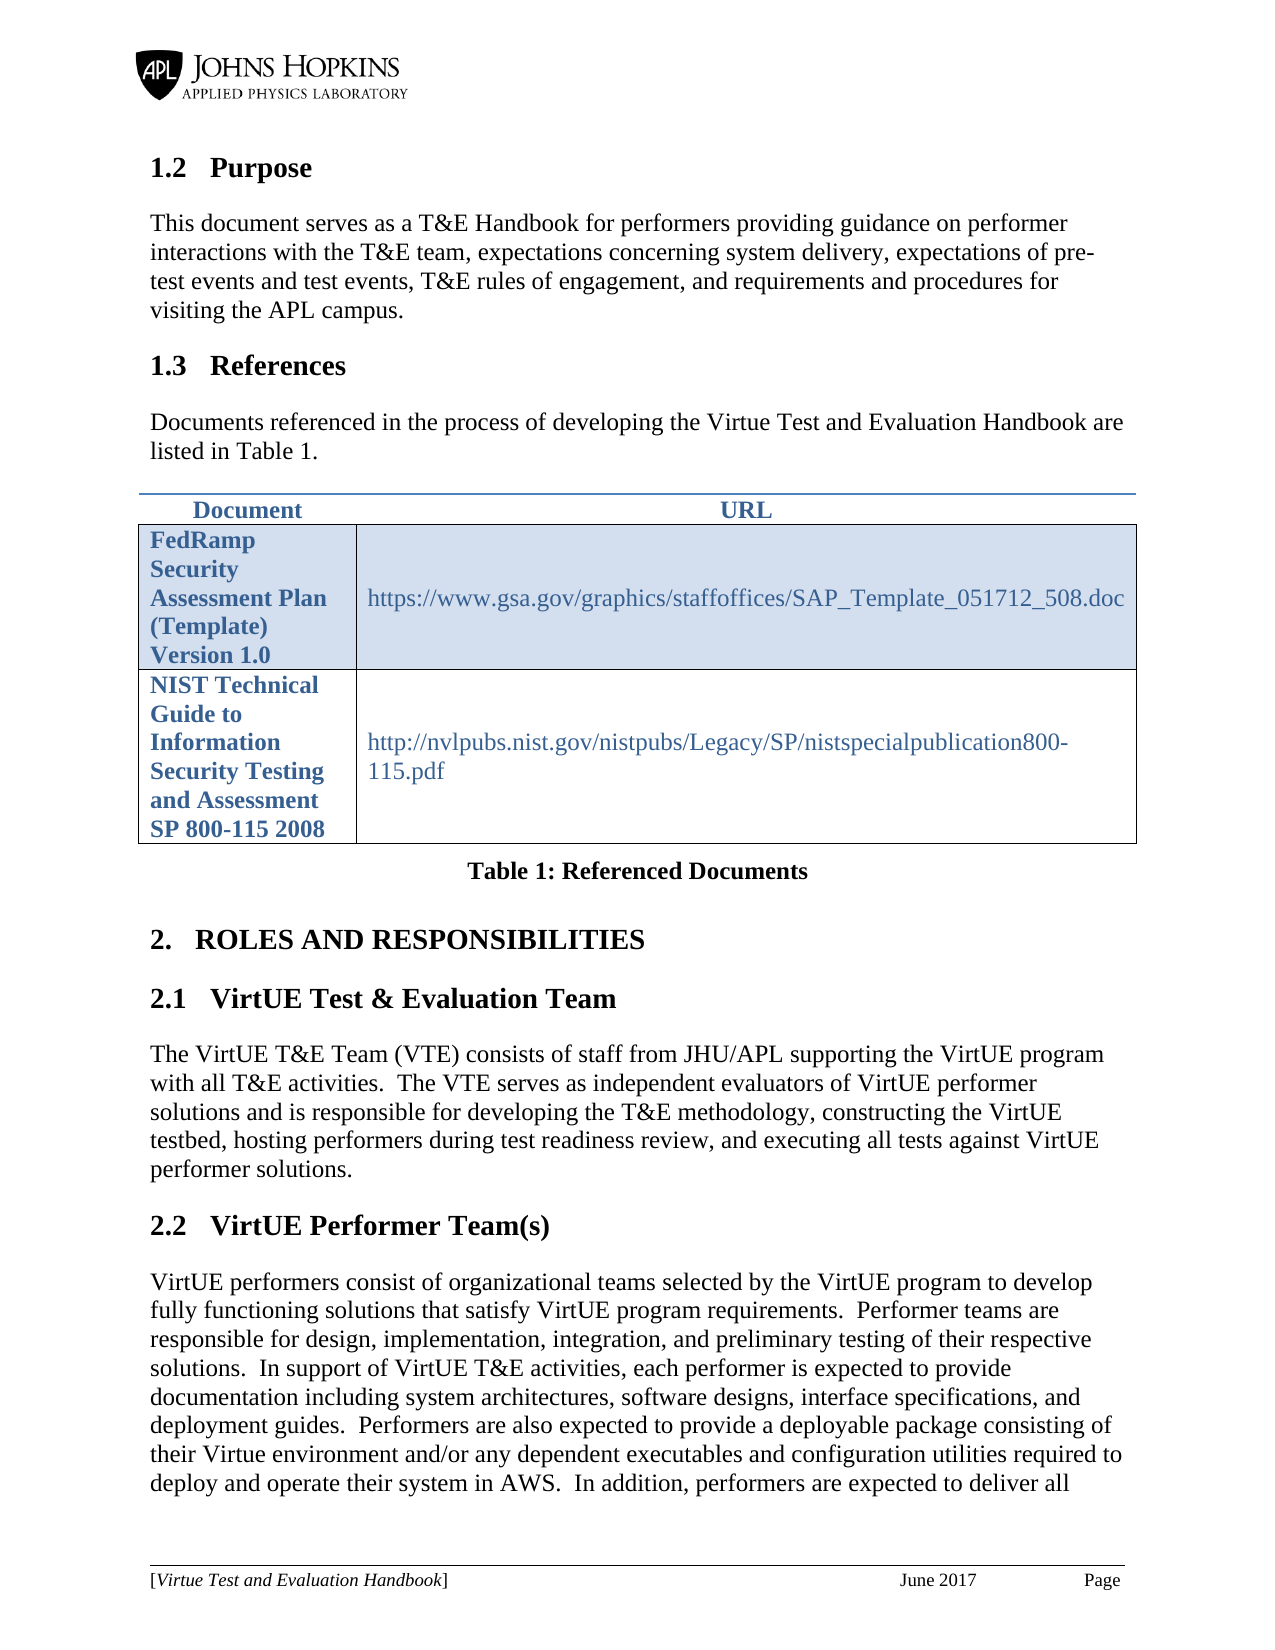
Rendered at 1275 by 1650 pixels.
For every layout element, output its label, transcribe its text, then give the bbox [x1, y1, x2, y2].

text The VirtUE T&E Team (VTE) consists of staff from JHU/APL supporting the VirtUE program with all T&E activities. The VTE serves as independent evaluators of VirtUE performer solutions and is responsible for developing the T&E methodology, constructing the VirtUE testbed, hosting performers during test readiness review, and executing all tests against VirtUE performer solutions. [150, 1039, 1125, 1183]
table_header Document [139, 495, 356, 524]
text Documents referenced in the process of developing the Virtue Test and Evaluation Handbook are listed in Table 1. [150, 407, 1125, 464]
subtitle VirtUE Performer Team(s) [150, 1208, 1125, 1242]
table_header URL [356, 495, 1136, 524]
text This document serves as a T&E Handbook for performers providing guidance on performer interactions with the T&E team, expectations concerning system delivery, expectations of pre-test events and test events, T&E rules of engagement, and requirements and procedures for visiting the APL campus. [150, 208, 1125, 323]
subtitle Purpose [150, 150, 1125, 183]
table_cell NIST Technical Guide to Information Security Testing and Assessment SP 800-115 2008 [139, 670, 356, 842]
subtitle VirtUE Test & Evaluation Team [150, 981, 1125, 1014]
table_cell FedRamp Security Assessment Plan (Template) Version 1.0 [139, 525, 356, 669]
subtitle Roles and responsibilities [150, 922, 1125, 956]
subtitle References [150, 348, 1125, 382]
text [150, 1267, 1125, 1497]
table_cell http://nvlpubs.nist.gov/nistpubs/Legacy/SP/nistspecialpublication800-115.pdf [357, 670, 1136, 842]
table_cell https://www.gsa.gov/graphics/staffoffices/SAP_Template_051712_508.doc [357, 525, 1136, 669]
picture [87, 43, 448, 123]
